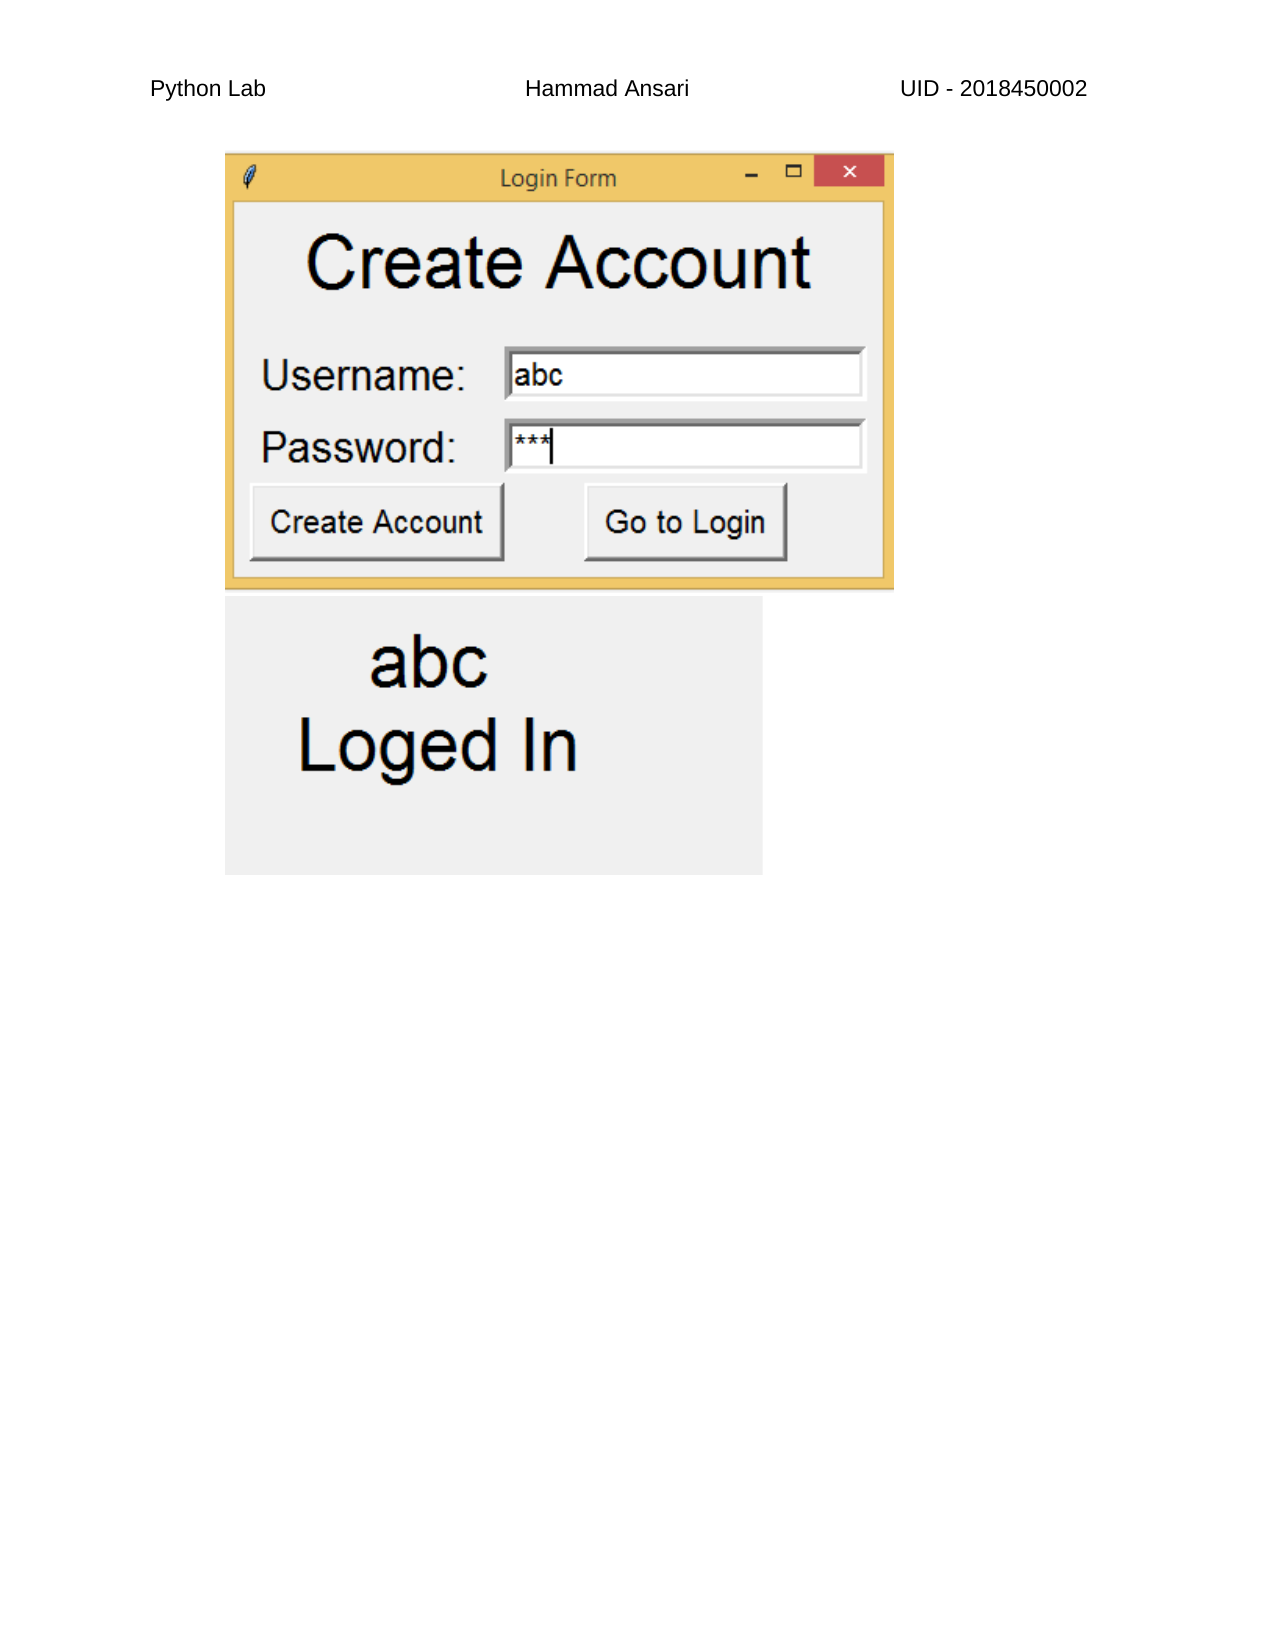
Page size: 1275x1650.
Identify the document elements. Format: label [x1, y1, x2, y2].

picture [225, 150, 894, 593]
picture [225, 596, 763, 875]
